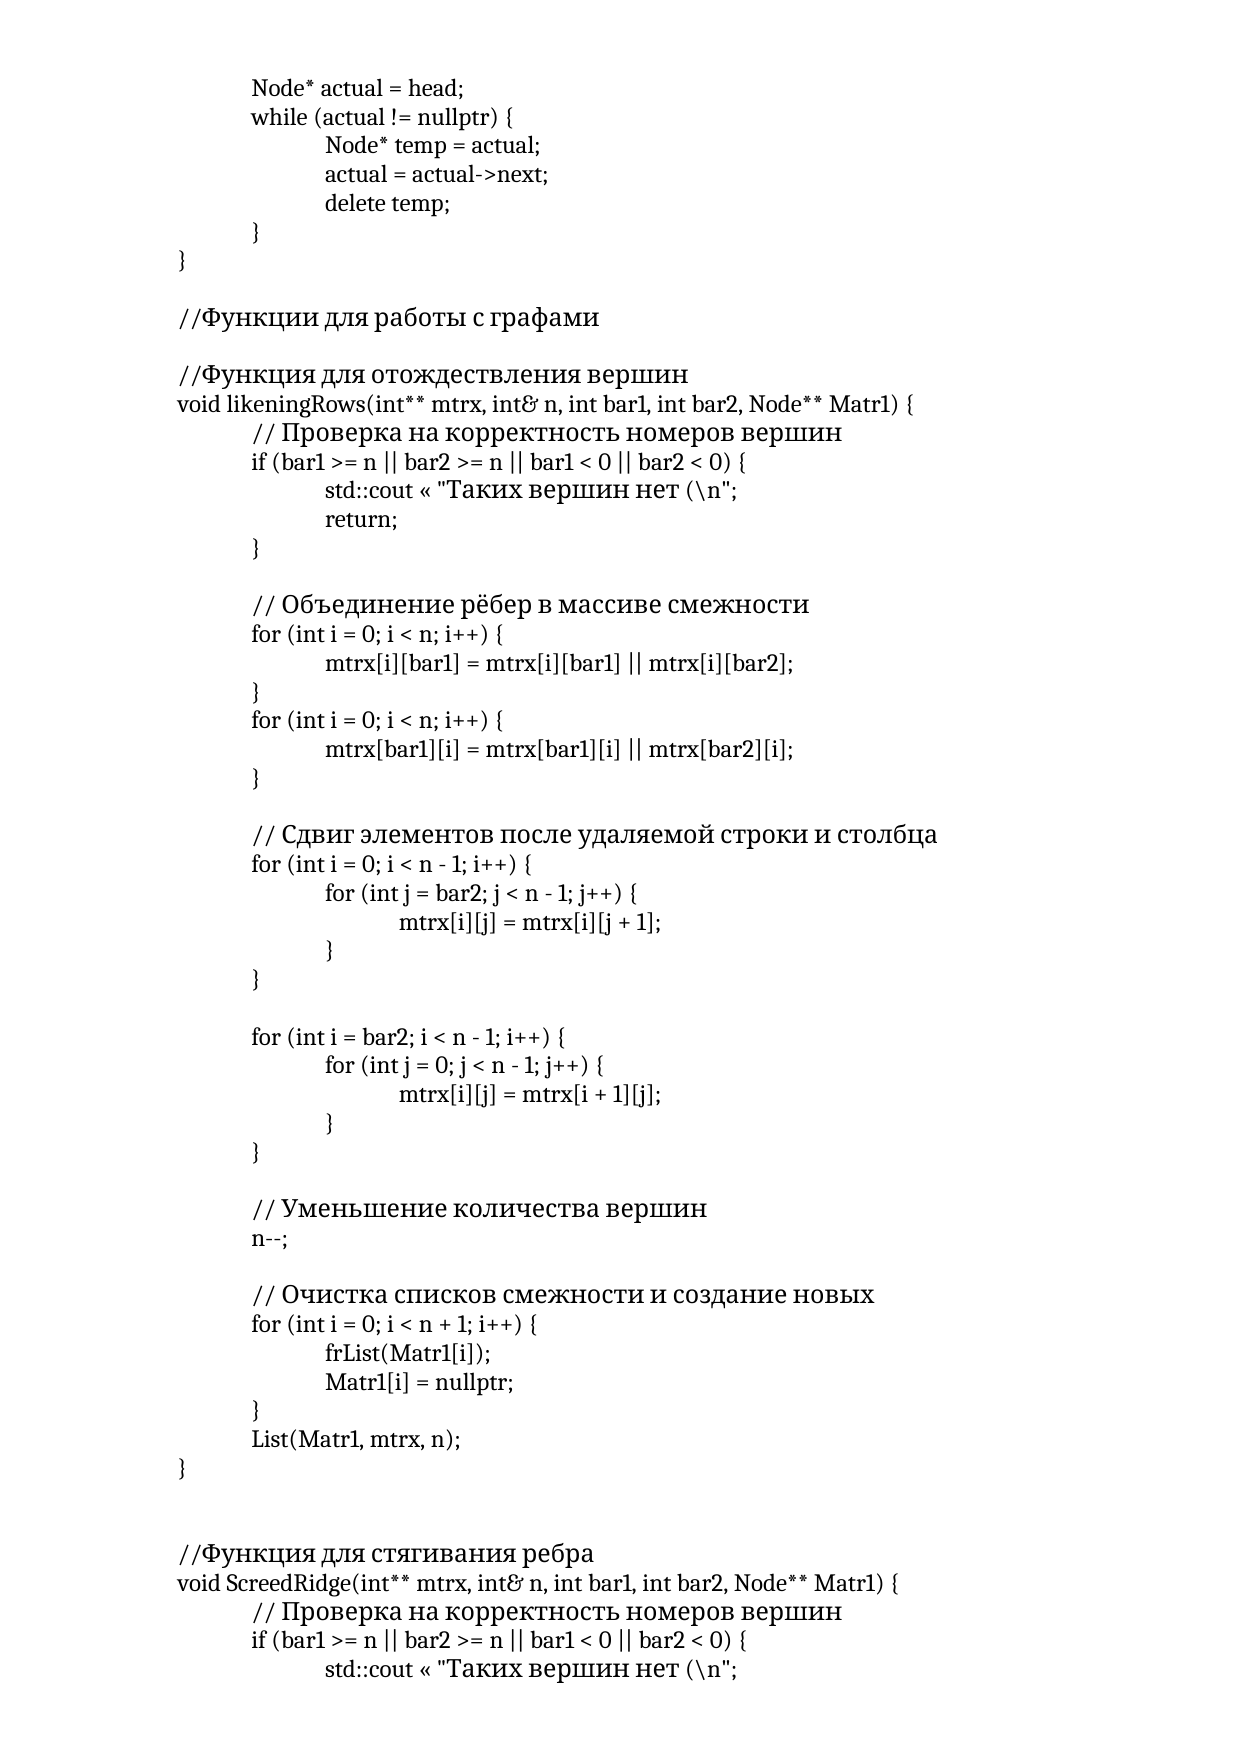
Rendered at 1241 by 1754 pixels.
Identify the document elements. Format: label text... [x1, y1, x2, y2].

text // Очистка списков смежности и создание новых [177, 1281, 1167, 1310]
text void likeningRows(int** mtrx, int& n, int bar1, int bar2, Node** Matr1) { [177, 390, 1167, 419]
text std::cout « "Таких вершин нет (\n"; [177, 476, 1167, 505]
text } [177, 246, 1167, 275]
text mtrx[bar1][i] = mtrx[bar1][i] || mtrx[bar2][i]; [177, 735, 1167, 764]
text for (int i = 0; i < n - 1; i++) { [177, 850, 1167, 879]
text mtrx[i][j] = mtrx[i + 1][j]; [177, 1080, 1167, 1109]
text delete temp; [177, 189, 1167, 218]
text // Проверка на корректность номеров вершин [177, 1598, 1167, 1626]
text } [177, 1454, 1167, 1483]
text n--; [177, 1224, 1167, 1253]
text } [177, 1396, 1167, 1425]
text // Объединение рёбер в массиве смежности [177, 591, 1167, 620]
text } [177, 534, 1167, 563]
text //Функции для работы с графами [177, 304, 1167, 333]
text } [177, 218, 1167, 246]
text for (int i = 0; i < n; i++) { [177, 706, 1167, 735]
text } [177, 764, 1167, 793]
text frList(Matr1[i]); [177, 1339, 1167, 1368]
text std::cout « "Таких вершин нет (\n"; [177, 1655, 1167, 1684]
text for (int j = 0; j < n - 1; j++) { [177, 1051, 1167, 1080]
text for (int i = 0; i < n; i++) { [177, 620, 1167, 649]
text } [177, 1138, 1167, 1166]
text for (int i = 0; i < n + 1; i++) { [177, 1310, 1167, 1339]
text } [177, 965, 1167, 994]
text for (int i = bar2; i < n - 1; i++) { [177, 1023, 1167, 1051]
text //Функция для стягивания ребра [177, 1540, 1167, 1569]
text actual = actual->next; [177, 160, 1167, 189]
text if (bar1 >= n || bar2 >= n || bar1 < 0 || bar2 < 0) { [177, 448, 1167, 476]
text mtrx[i][bar1] = mtrx[i][bar1] || mtrx[i][bar2]; [177, 649, 1167, 678]
text while (actual != nullptr) { [177, 103, 1167, 131]
text for (int j = bar2; j < n - 1; j++) { [177, 879, 1167, 908]
text // Уменьшение количества вершин [177, 1195, 1167, 1224]
text } [177, 1109, 1167, 1138]
text Node* actual = head; [177, 74, 1167, 103]
text } [177, 678, 1167, 706]
text void ScreedRidge(int** mtrx, int& n, int bar1, int bar2, Node** Matr1) { [177, 1569, 1167, 1598]
text // Сдвиг элементов после удаляемой строки и столбца [177, 821, 1167, 850]
text Node* temp = actual; [177, 131, 1167, 160]
text Matr1[i] = nullptr; [177, 1368, 1167, 1396]
text //Функция для отождествления вершин [177, 361, 1167, 390]
text // Проверка на корректность номеров вершин [177, 419, 1167, 448]
text return; [177, 505, 1167, 534]
text } [177, 936, 1167, 965]
text List(Matr1, mtrx, n); [177, 1425, 1167, 1454]
text if (bar1 >= n || bar2 >= n || bar1 < 0 || bar2 < 0) { [177, 1626, 1167, 1655]
text mtrx[i][j] = mtrx[i][j + 1]; [177, 908, 1167, 936]
